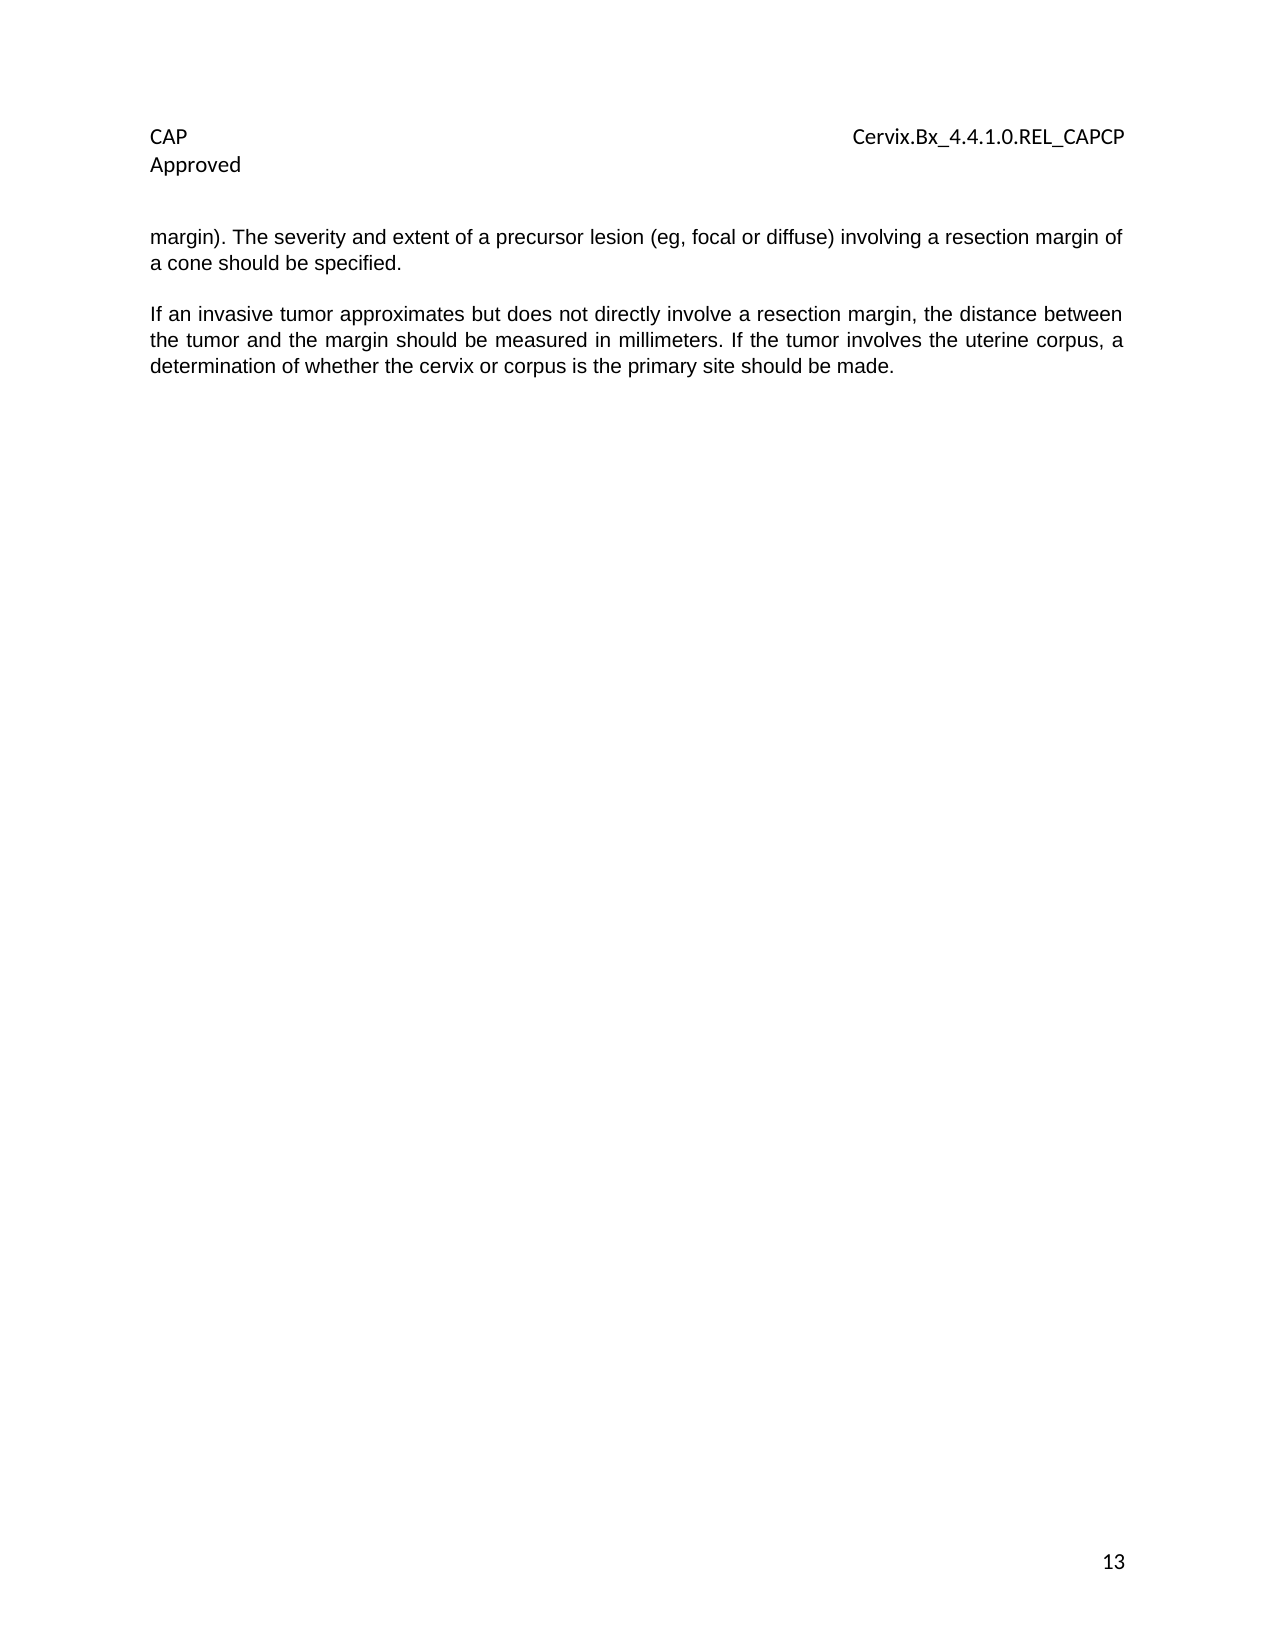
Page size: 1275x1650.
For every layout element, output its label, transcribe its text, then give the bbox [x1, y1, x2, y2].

text If an invasive tumor approximates but does not directly involve a resection margin, the distance between the tumor and the margin should be measured in millimeters. If the tumor involves the uterine corpus, a determination of whether the cervix or corpus is the primary site should be made. [150, 302, 1125, 378]
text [150, 225, 1125, 274]
